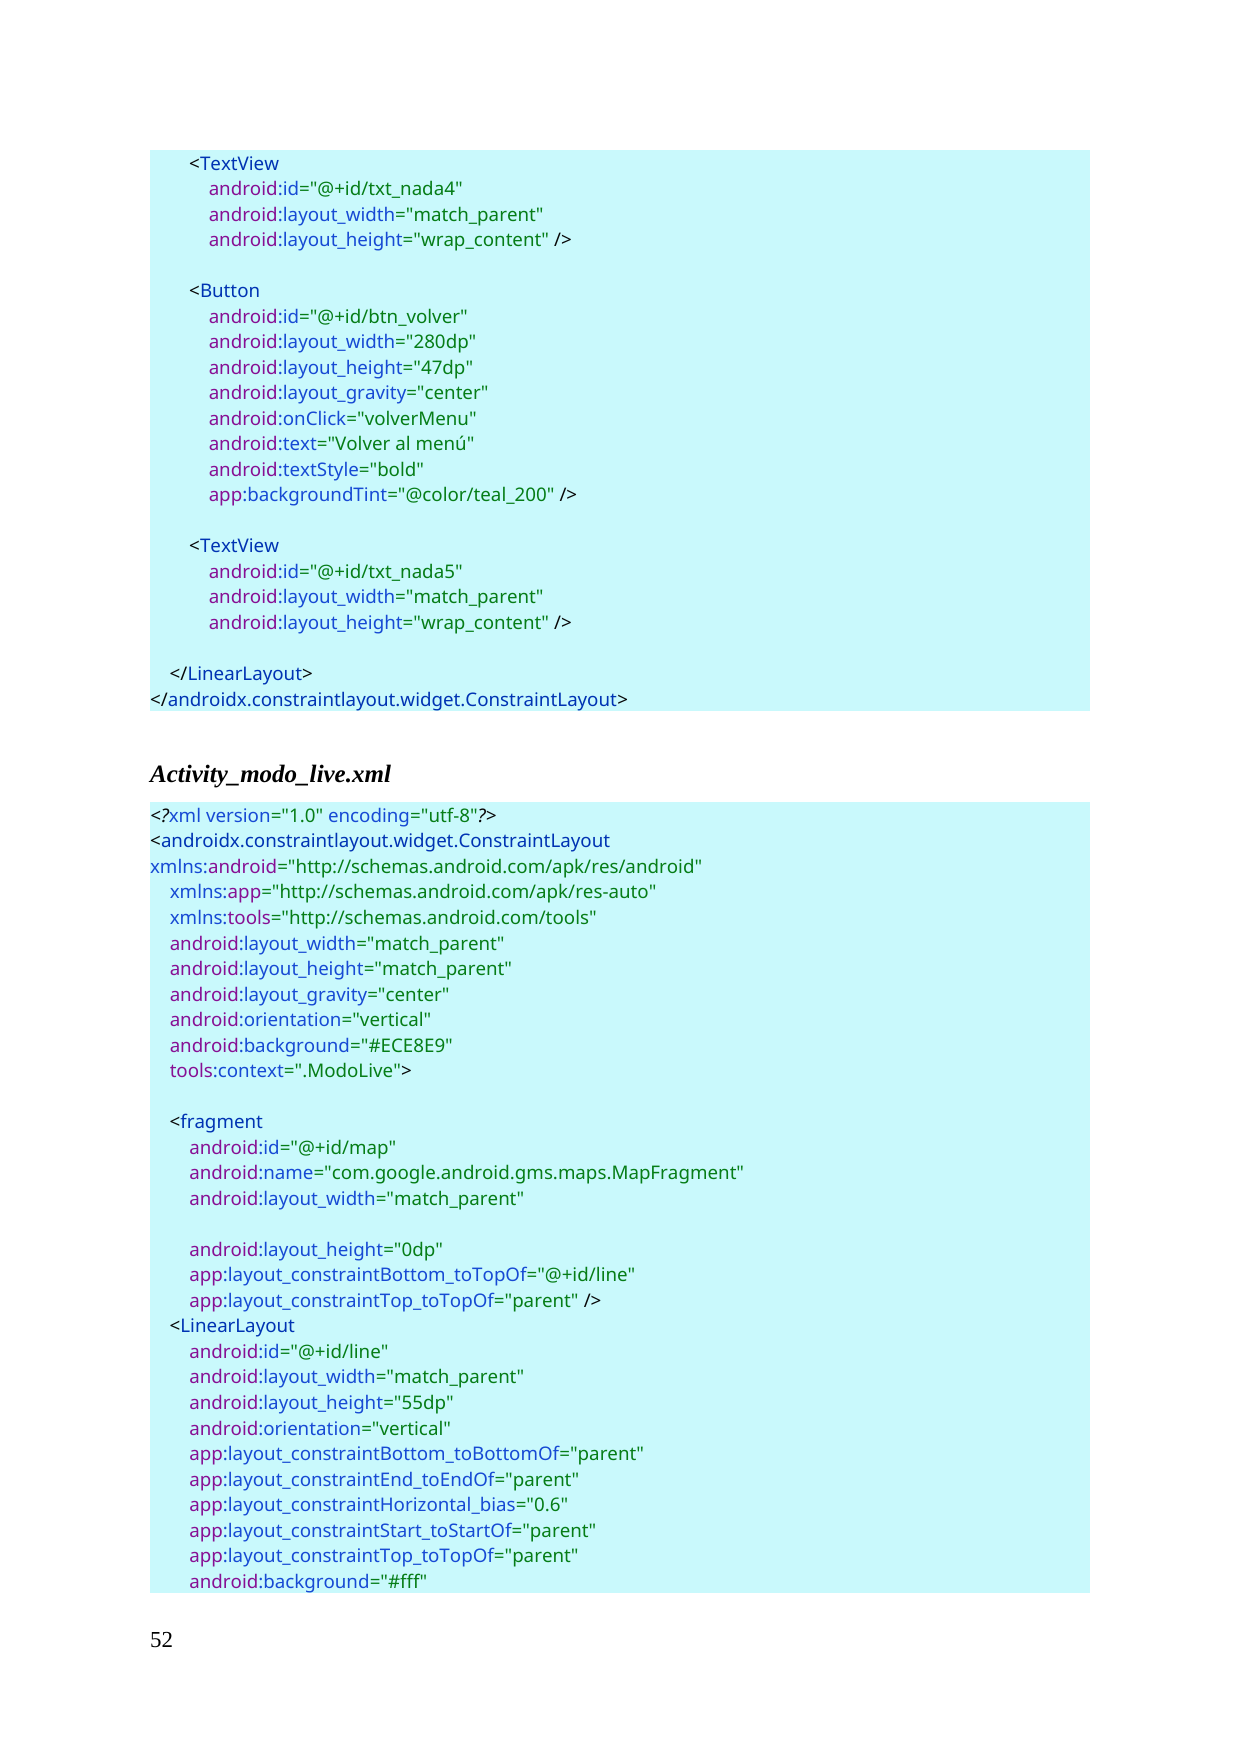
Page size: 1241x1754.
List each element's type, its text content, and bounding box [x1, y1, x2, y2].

subtitle Activity_modo_live.xml [150, 759, 1090, 788]
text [150, 802, 1090, 1593]
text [150, 150, 1090, 711]
